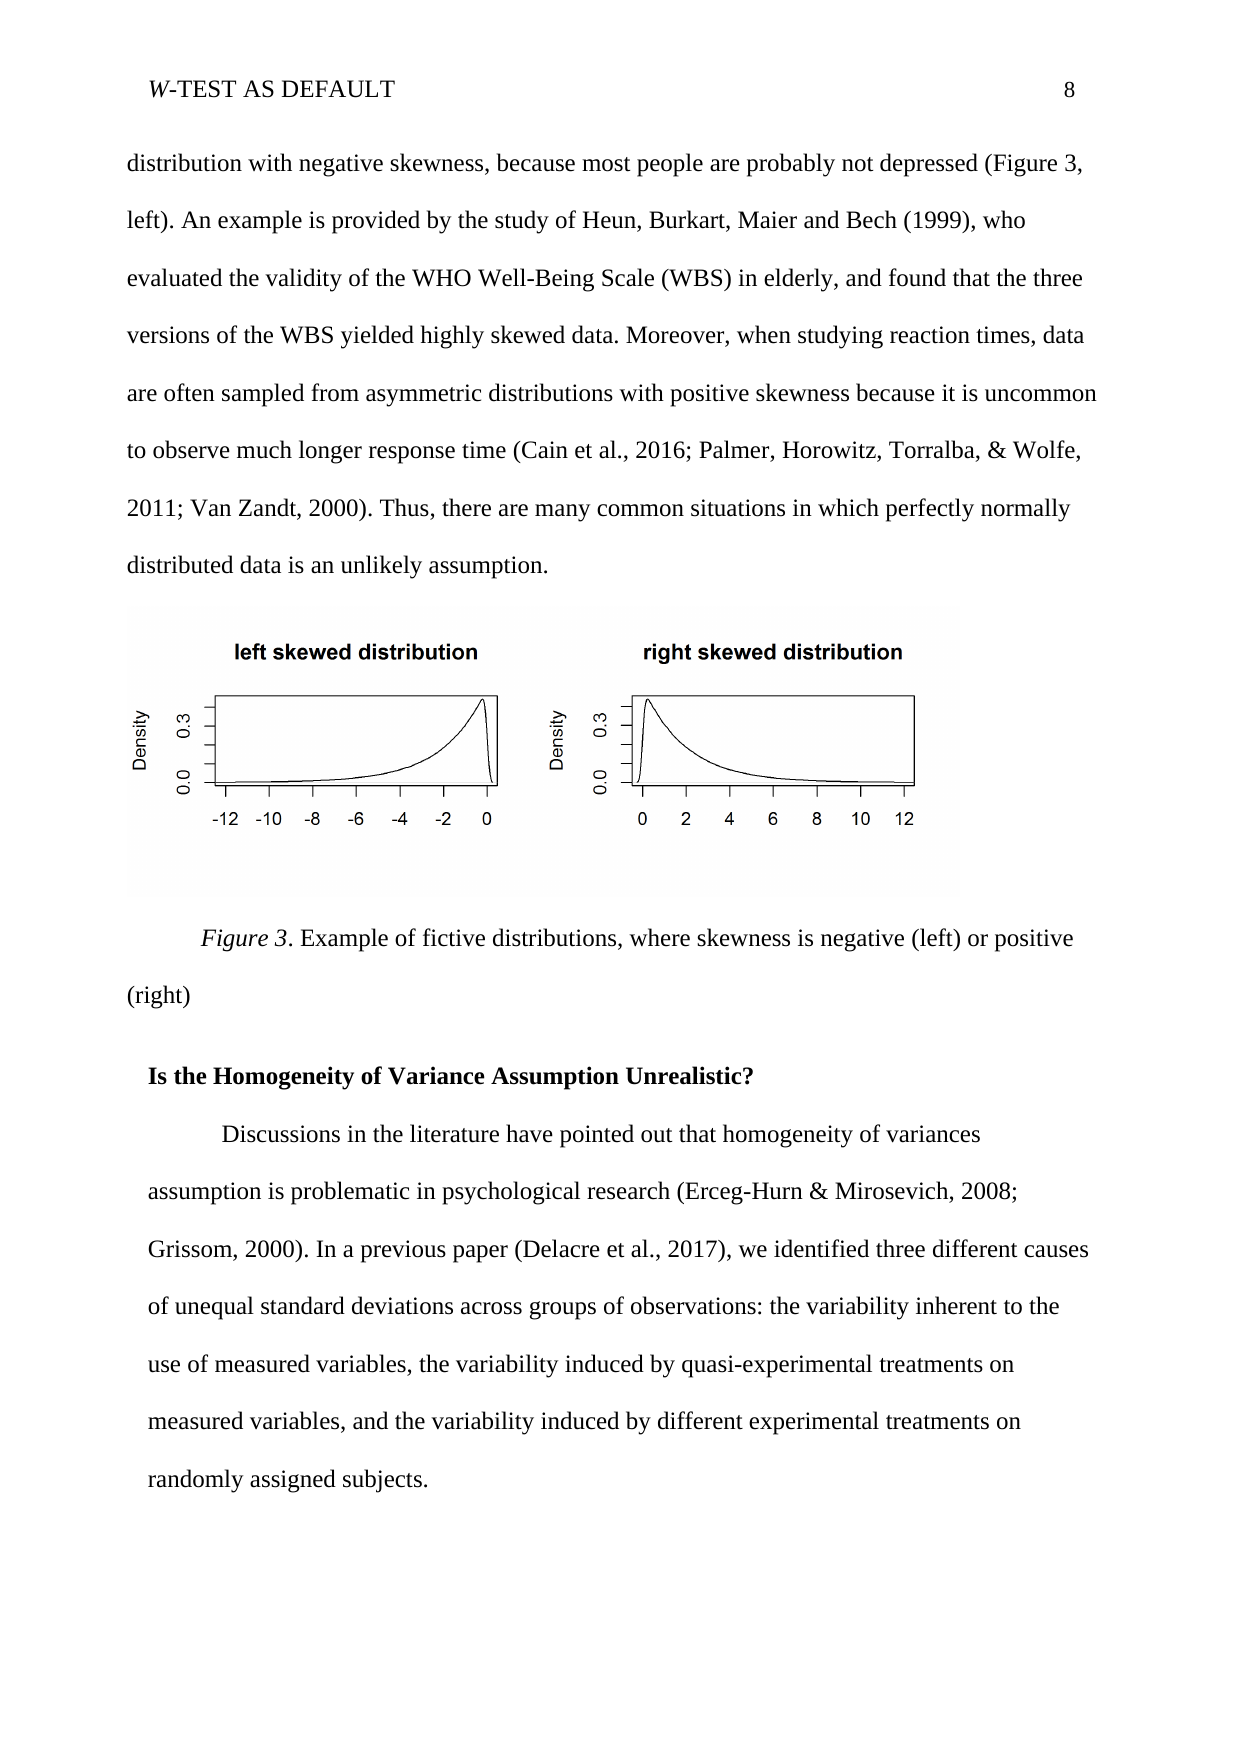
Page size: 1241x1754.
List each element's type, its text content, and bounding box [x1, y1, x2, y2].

picture [126, 606, 960, 897]
subtitle Is the Homogeneity of Variance Assumption Unrealistic? [148, 1061, 1093, 1090]
text Discussions in the literature have pointed out that homogeneity of variances assumption is problematic in psychological research (Erceg-Hurn & Mirosevich, 2008; Grissom, 2000). In a previous paper (Delacre et al., 2017), we identified three different causes of unequal standard deviations across groups of observations: the variability inherent to the use of measured variables, the variability induced by quasi-experimental treatments on measured variables, and the variability induced by different experimental treatments on randomly assigned subjects. [148, 1119, 1093, 1492]
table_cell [115, 148, 1126, 923]
table_cell Figure 3. Example of fictive distributions, where skewness is negative (left) or positive (right) [115, 923, 1126, 1061]
